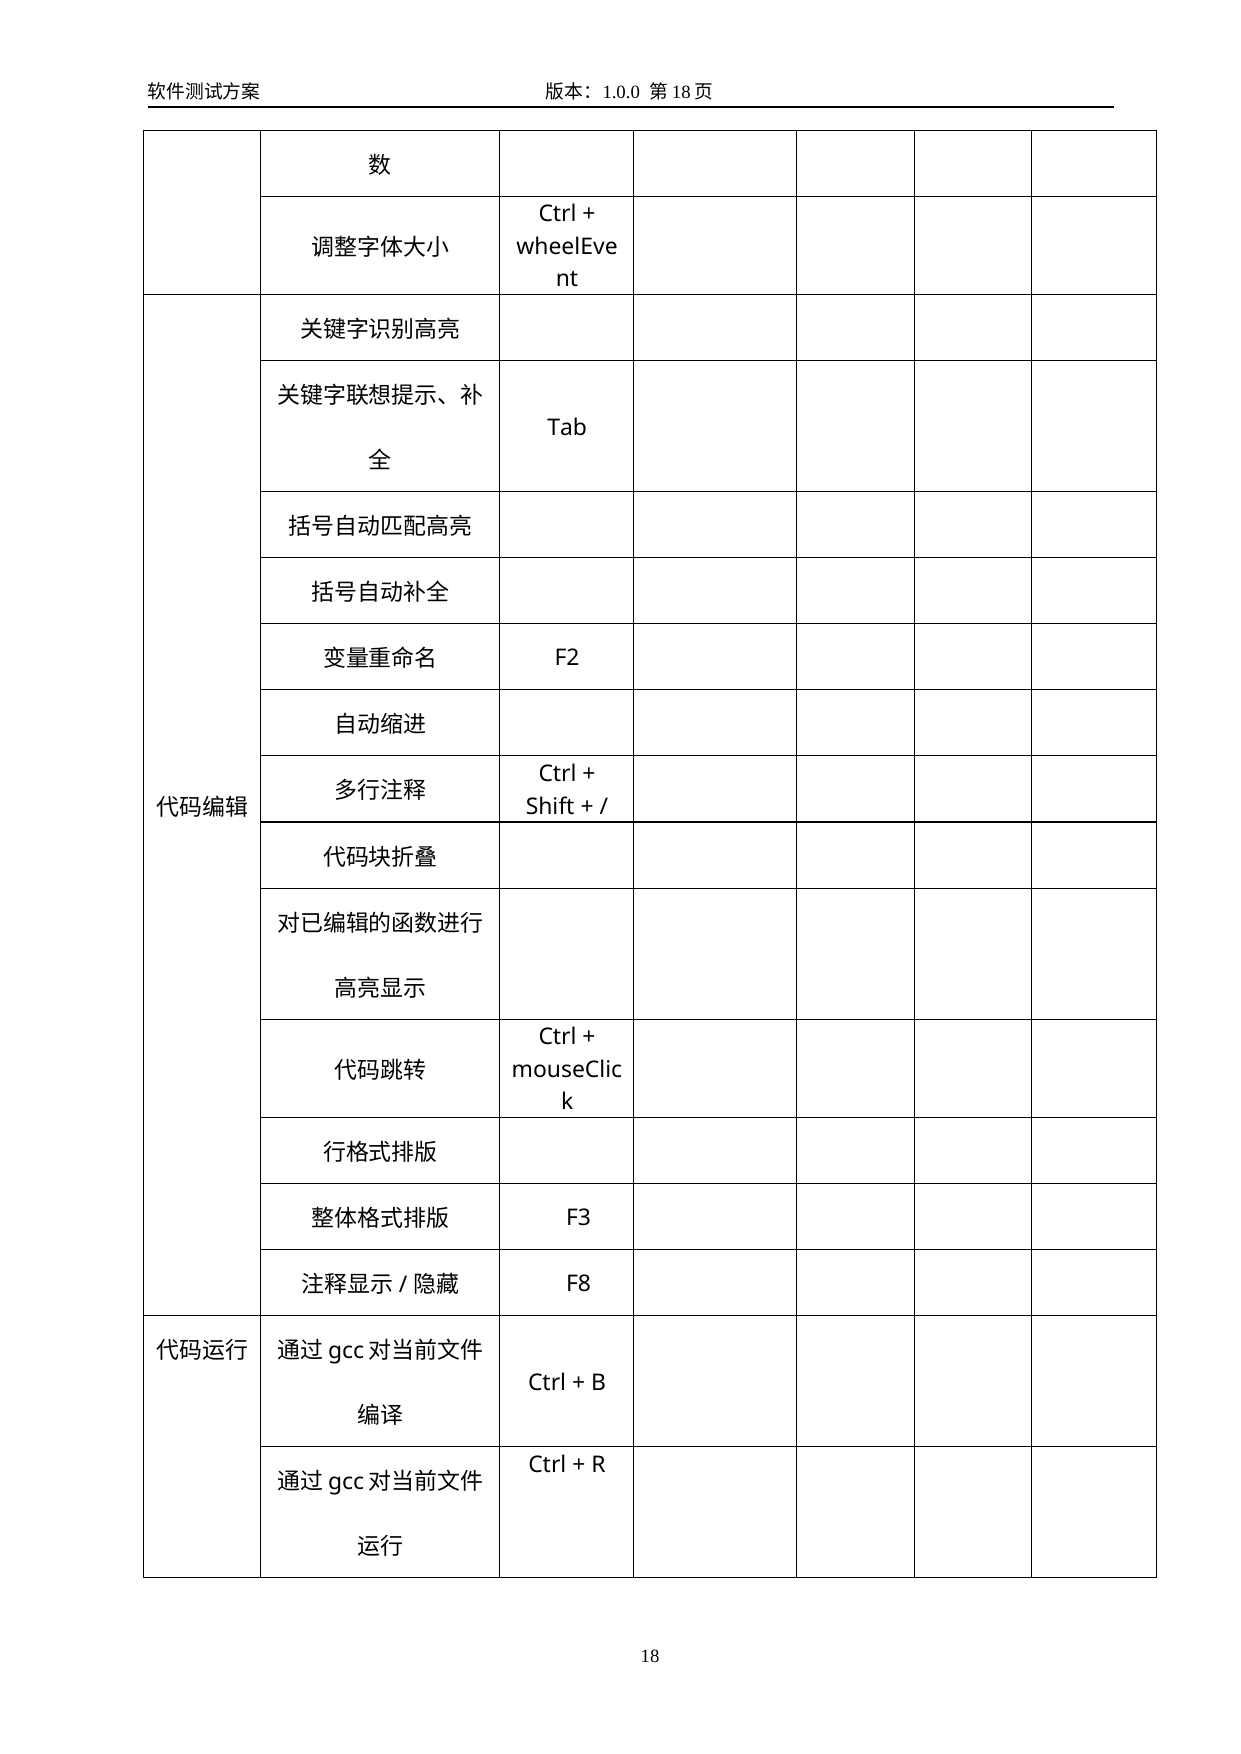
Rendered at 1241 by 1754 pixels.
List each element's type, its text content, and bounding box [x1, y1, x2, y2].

table_cell [634, 1184, 796, 1249]
table_cell [634, 1250, 796, 1315]
table_cell [634, 492, 796, 557]
table_cell [1032, 1250, 1156, 1315]
table_cell [797, 361, 914, 491]
table_cell [915, 1447, 1031, 1577]
table_cell [500, 823, 633, 887]
table_cell [634, 361, 796, 491]
table_cell F3 [500, 1184, 633, 1249]
table_cell 关键字识别高亮 [261, 295, 499, 360]
table_cell F8 [500, 1250, 633, 1315]
table_cell 代码块折叠 [261, 823, 499, 887]
table_cell [797, 624, 914, 689]
table_cell F2 [500, 624, 633, 689]
table_cell 整体格式排版 [261, 1184, 499, 1249]
table_cell [915, 690, 1031, 755]
table_cell [915, 492, 1031, 557]
table_cell [634, 1020, 796, 1117]
table_cell [500, 889, 633, 1018]
table_cell [797, 823, 914, 887]
table_cell [1032, 690, 1156, 755]
table_cell 括号自动补全 [261, 558, 499, 623]
table_cell [797, 1447, 914, 1577]
table_cell 对已编辑的函数进行高亮显示 [261, 889, 499, 1018]
table_cell [915, 624, 1031, 689]
table_cell Ctrl + wheelEvent [500, 197, 633, 294]
table_cell 代码运行 [144, 1316, 260, 1577]
table_cell [797, 690, 914, 755]
table_cell 代码编辑 [144, 295, 260, 1315]
table_cell [1032, 1020, 1156, 1117]
table_cell 括号自动匹配高亮 [261, 492, 499, 557]
table_cell 在状态栏显示当前行数 [261, 131, 499, 196]
table_cell [915, 889, 1031, 1018]
table_cell 关键字联想提示、补全 [261, 361, 499, 491]
table_cell [915, 756, 1031, 821]
table_cell [915, 1250, 1031, 1315]
table_cell [634, 1118, 796, 1183]
table_cell [915, 823, 1031, 887]
table_cell [634, 131, 796, 196]
table_cell [500, 295, 633, 360]
table_cell [797, 197, 914, 294]
table_cell [797, 1250, 914, 1315]
table_cell [797, 131, 914, 196]
table_cell [634, 889, 796, 1018]
table_cell [1032, 1447, 1156, 1577]
table_cell [634, 756, 796, 821]
table_cell [915, 295, 1031, 360]
table_cell [1032, 558, 1156, 623]
table_cell [500, 558, 633, 623]
table_cell [797, 558, 914, 623]
table_cell [1032, 624, 1156, 689]
table_cell [1032, 823, 1156, 887]
table_cell [915, 1316, 1031, 1446]
table_cell [1032, 131, 1156, 196]
table_cell [797, 756, 914, 821]
table_cell [915, 1118, 1031, 1183]
table_cell [500, 690, 633, 755]
table_cell 通过gcc对当前文件运行 [261, 1447, 499, 1577]
table_cell 注释显示 / 隐藏 [261, 1250, 499, 1315]
table_cell Tab [500, 361, 633, 491]
table_cell [634, 1316, 796, 1446]
table_cell [1032, 295, 1156, 360]
table_cell [500, 1118, 633, 1183]
table_cell Ctrl + R [500, 1447, 633, 1577]
table_cell Ctrl + Shift + / [500, 756, 633, 821]
table_cell 调整字体大小 [261, 197, 499, 294]
table_cell [797, 1316, 914, 1446]
table_cell [1032, 197, 1156, 294]
table_cell [1032, 889, 1156, 1018]
table_cell [634, 690, 796, 755]
table_cell [915, 131, 1031, 196]
table_cell Ctrl + mouseClick [500, 1020, 633, 1117]
table_cell [634, 1447, 796, 1577]
table_cell [1032, 492, 1156, 557]
table_cell [500, 492, 633, 557]
table_cell [915, 1020, 1031, 1117]
table_cell [797, 295, 914, 360]
table_cell 自动缩进 [261, 690, 499, 755]
table_cell [915, 1184, 1031, 1249]
table_cell Ctrl + B [500, 1316, 633, 1446]
table_cell 行格式排版 [261, 1118, 499, 1183]
table_cell [797, 1020, 914, 1117]
table_cell [1032, 1316, 1156, 1446]
table_cell [1032, 1184, 1156, 1249]
table_cell [634, 197, 796, 294]
table_cell [915, 361, 1031, 491]
table_cell [797, 1118, 914, 1183]
table_cell [797, 889, 914, 1018]
table_cell [1032, 756, 1156, 821]
table_cell [915, 197, 1031, 294]
table_cell [797, 492, 914, 557]
table_cell [915, 558, 1031, 623]
table_cell [797, 1184, 914, 1249]
table_cell 代码跳转 [261, 1020, 499, 1117]
table_cell [634, 558, 796, 623]
table_cell [634, 295, 796, 360]
table_cell [1032, 361, 1156, 491]
table_cell 通过gcc对当前文件编译 [261, 1316, 499, 1446]
table_cell [634, 624, 796, 689]
table_cell 多行注释 [261, 756, 499, 821]
table_cell [634, 823, 796, 887]
table_cell 变量重命名 [261, 624, 499, 689]
table_cell [500, 131, 633, 196]
table_cell [1032, 1118, 1156, 1183]
